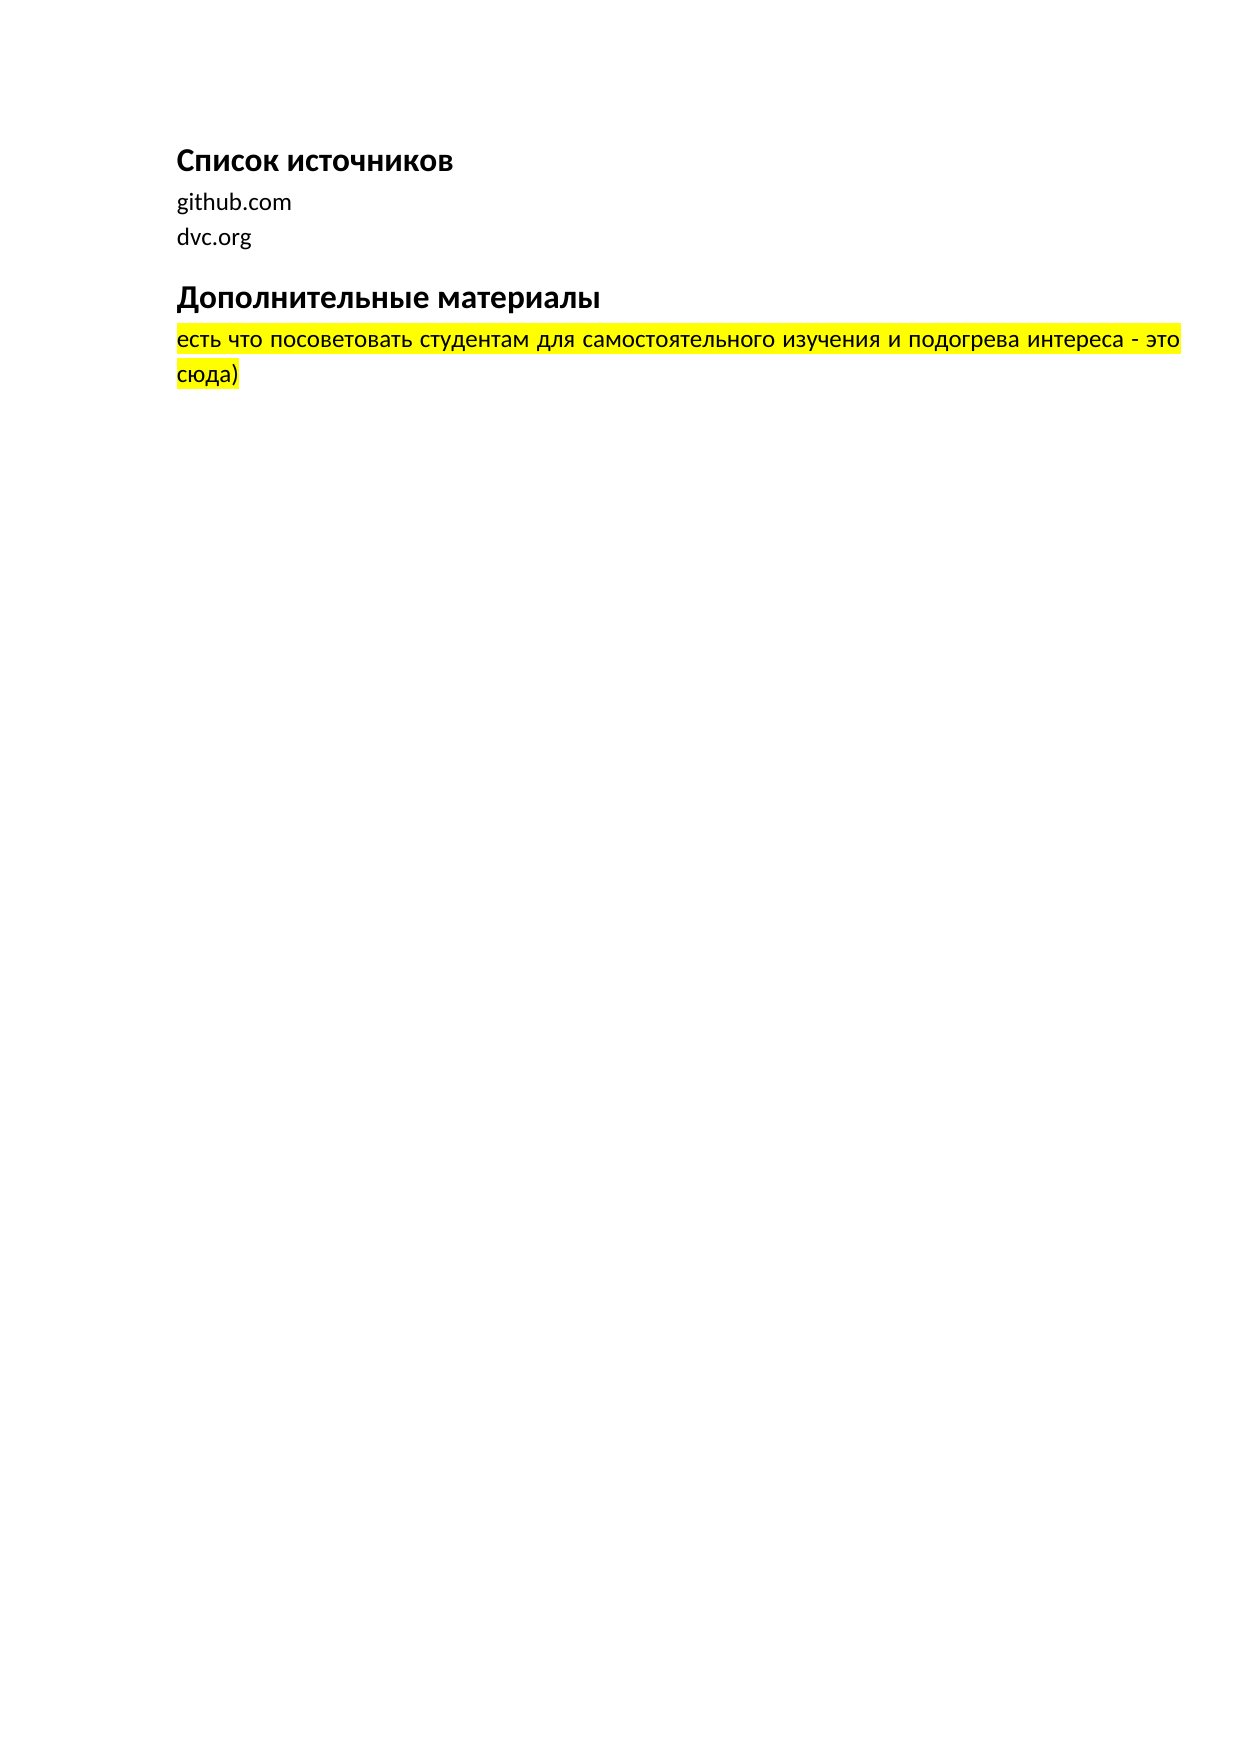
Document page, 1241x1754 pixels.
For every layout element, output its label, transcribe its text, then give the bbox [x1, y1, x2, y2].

subtitle Список источников [177, 139, 1181, 179]
text github.com [177, 186, 1181, 216]
text dvc.org [177, 221, 1181, 251]
subtitle Дополнительные материалы [177, 276, 1181, 317]
text есть что посоветовать студентам для самостоятельного изучения и подогрева интереса - это сюда) [177, 354, 1181, 389]
